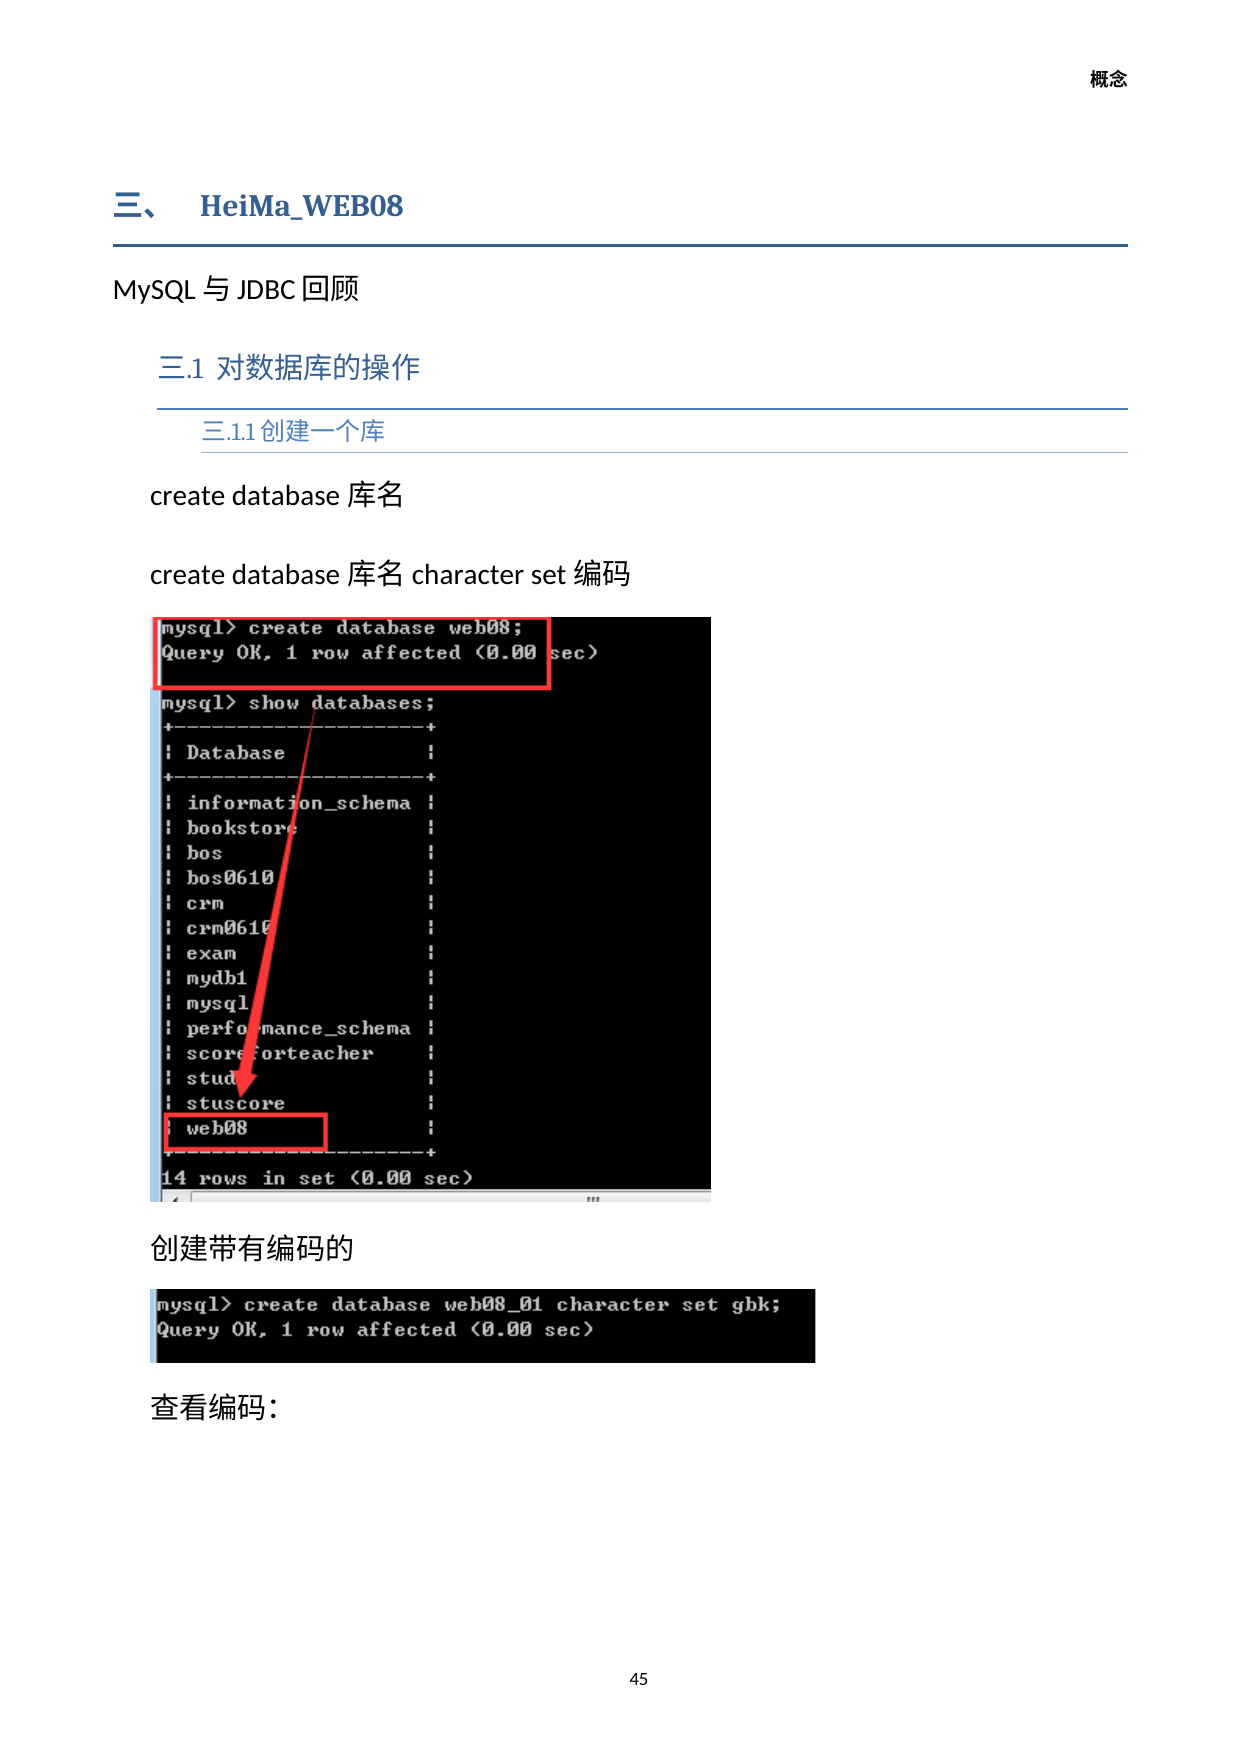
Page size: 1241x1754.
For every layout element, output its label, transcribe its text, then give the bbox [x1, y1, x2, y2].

text create database 库名 [112, 453, 1128, 532]
subtitle HeiMa_WEB08 [112, 163, 1128, 247]
subtitle 对数据库的操作 [157, 327, 1128, 408]
subtitle 创建一个库 [201, 410, 1128, 452]
text create database 库名 character set 编码 [112, 532, 1128, 612]
text MySQL与JDBC回顾 [112, 247, 1128, 327]
picture [150, 1289, 816, 1363]
text 查看编码： [112, 1366, 1128, 1445]
picture [150, 617, 711, 1202]
text 创建带有编码的 [112, 1207, 1128, 1286]
